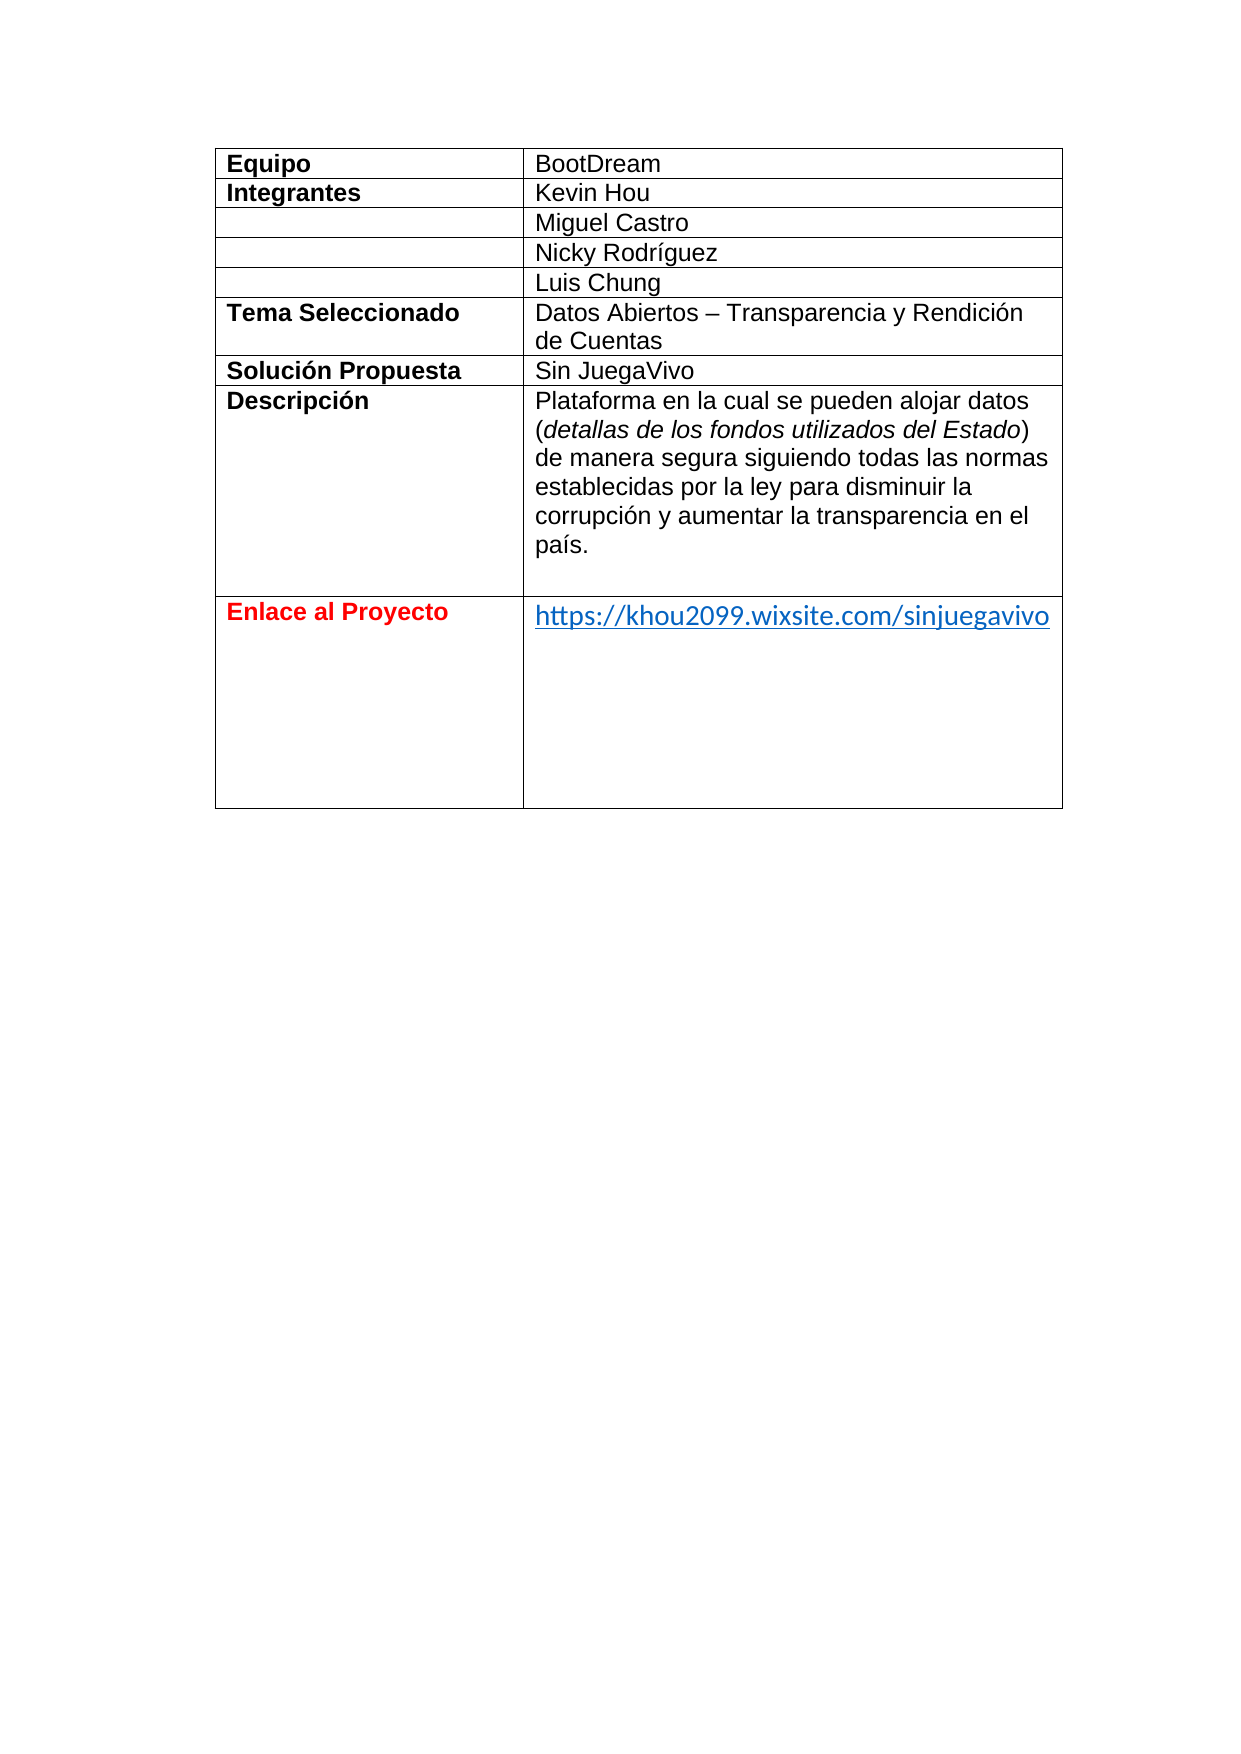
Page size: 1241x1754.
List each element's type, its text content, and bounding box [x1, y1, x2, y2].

table_cell Nicky Rodríguez [524, 238, 1062, 267]
table_cell [216, 208, 523, 237]
table_cell Solución Propuesta [216, 356, 523, 385]
table_cell Kevin Hou [524, 179, 1062, 207]
table_cell Plataforma en la cual se pueden alojar datos (detallas de los fondos utilizados del Estado) de manera segura siguiendo todas las normas establecidas por la ley para disminuir la corrupción y aumentar la transparencia en el país. [524, 386, 1062, 596]
table_header Equipo [216, 149, 523, 177]
table_header BootDream [524, 149, 1062, 177]
table_cell https://khou2099.wixsite.com/sinjuegavivo [524, 597, 1062, 808]
table_cell Tema Seleccionado [216, 298, 523, 355]
table_cell [216, 268, 523, 297]
table_cell Descripción [216, 386, 523, 596]
table_cell Luis Chung [524, 268, 1062, 297]
table_cell Enlace al Proyecto [216, 597, 523, 808]
table_cell [216, 238, 523, 267]
table_cell Sin JuegaVivo [524, 356, 1062, 385]
table_cell Miguel Castro [524, 208, 1062, 237]
table_cell Datos Abiertos – Transparencia y Rendición de Cuentas [524, 298, 1062, 355]
table_cell Integrantes [216, 179, 523, 207]
